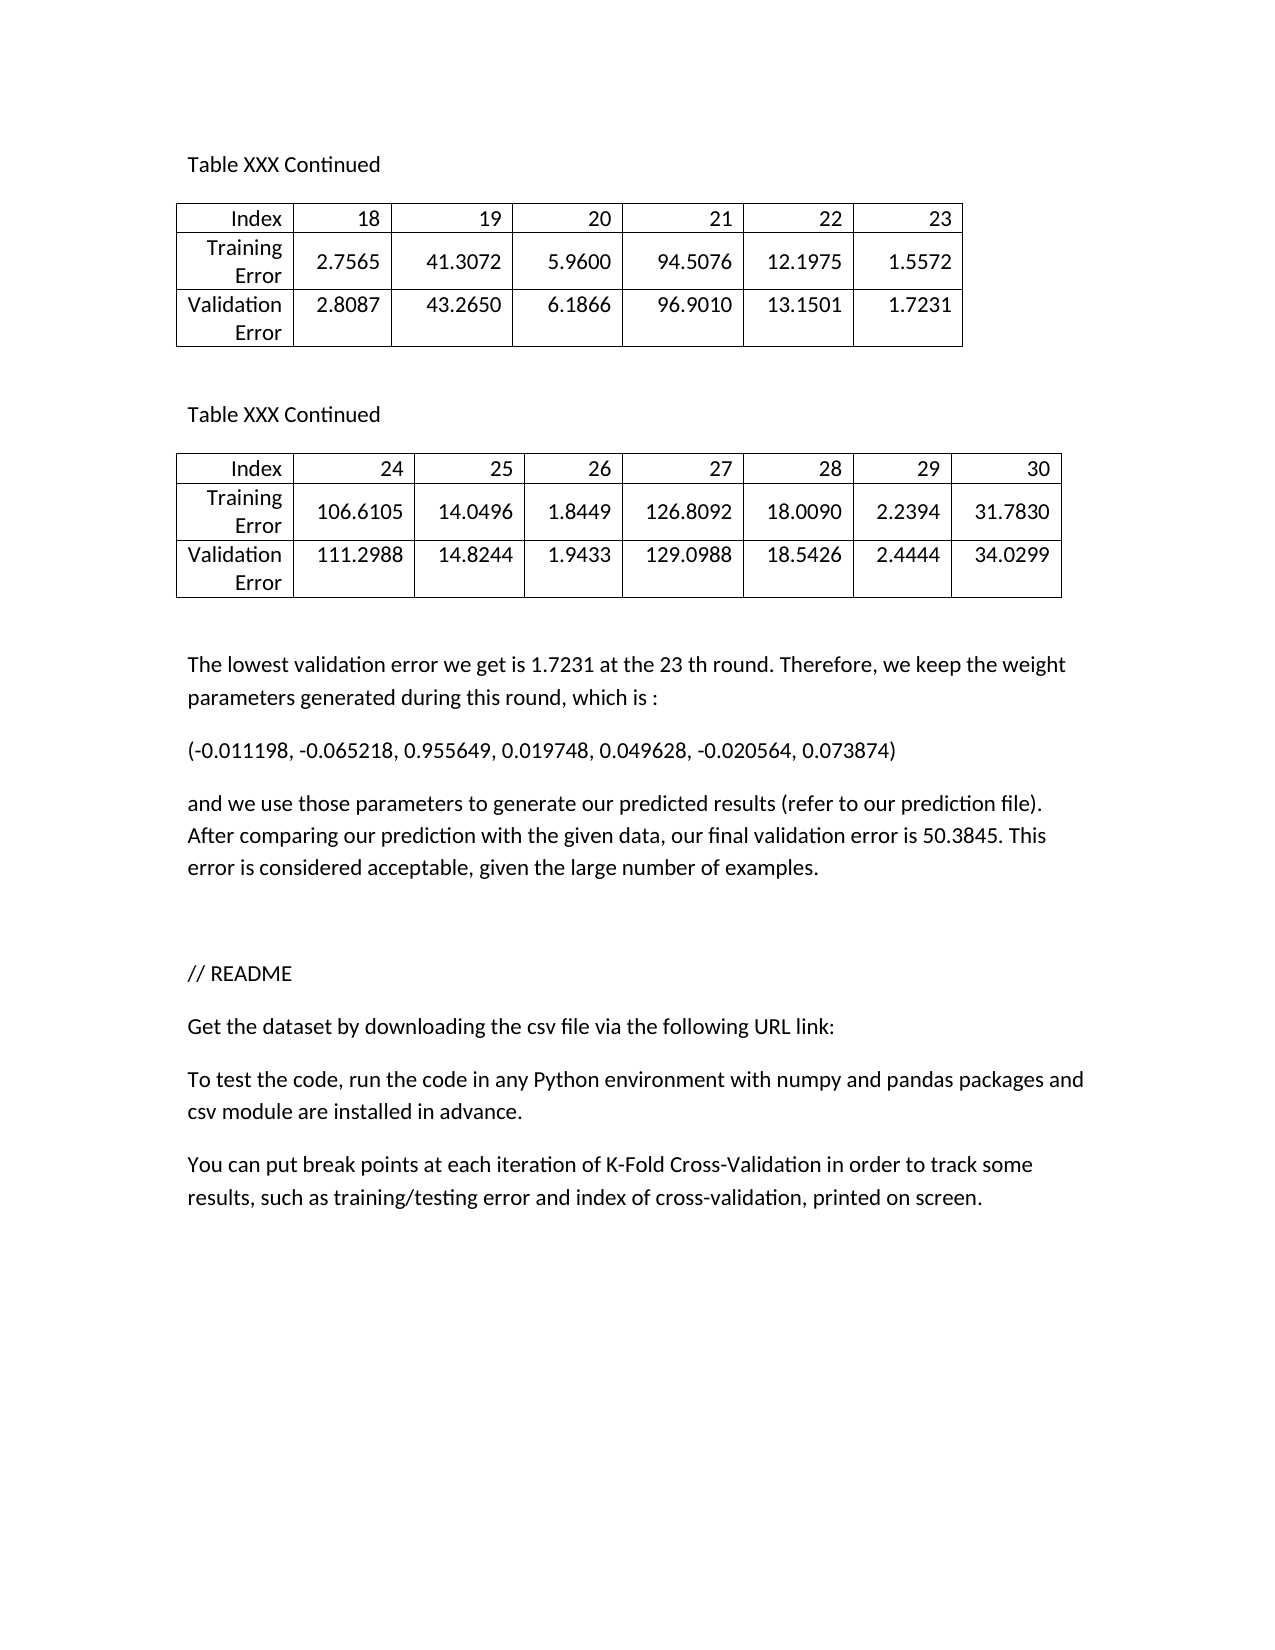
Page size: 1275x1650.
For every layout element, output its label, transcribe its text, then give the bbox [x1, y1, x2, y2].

table_cell 2.2394 [854, 484, 951, 539]
table_cell 5.9600 [513, 233, 622, 289]
table_cell 18.5426 [744, 541, 853, 597]
text The lowest validation error we get is 1.7231 at the 23 th round. Therefore, we keep the weight parameters generated during this round, which is : [187, 651, 1087, 711]
text // README [187, 959, 1087, 987]
table_header 21 [623, 204, 743, 232]
table_cell 111.2988 [294, 541, 414, 597]
table_header 25 [415, 454, 524, 482]
table_header 22 [744, 204, 853, 232]
table_header 30 [952, 454, 1061, 482]
table_cell 94.5076 [623, 233, 743, 289]
table_cell Training Error [177, 484, 293, 539]
text Get the dataset by downloading the csv file via the following URL link: [187, 1012, 1087, 1040]
table_cell 1.5572 [854, 233, 962, 289]
table_cell 41.3072 [392, 233, 512, 289]
table_cell 12.1975 [744, 233, 853, 289]
table_cell 31.7830 [952, 484, 1061, 539]
text (-0.011198, -0.065218, 0.955649, 0.019748, 0.049628, -0.020564, 0.073874) [187, 736, 1087, 764]
table_header 28 [744, 454, 853, 482]
table_cell 1.8449 [525, 484, 622, 539]
table_header 29 [854, 454, 951, 482]
table_header 27 [623, 454, 743, 482]
table_header Index [177, 454, 293, 482]
text Table XXX Continued [187, 150, 1087, 178]
table_cell Training Error [177, 233, 293, 289]
table_cell 129.0988 [623, 541, 743, 597]
table_cell Validation Error [177, 290, 293, 346]
table_cell 18.0090 [744, 484, 853, 539]
table_cell 14.8244 [415, 541, 524, 597]
table_header 18 [294, 204, 391, 232]
table_header Index [177, 204, 293, 232]
table_cell 106.6105 [294, 484, 414, 539]
table_cell 6.1866 [513, 290, 622, 346]
table_cell 96.9010 [623, 290, 743, 346]
table_cell Validation Error [177, 541, 293, 597]
text and we use those parameters to generate our predicted results (refer to our prediction file). After comparing our prediction with the given data, our final validation error is 50.3845. This error is considered acceptable, given the large number of examples. [187, 789, 1087, 881]
text You can put break points at each iteration of K-Fold Cross-Validation in order to track some results, such as training/testing error and index of cross-validation, printed on screen. [187, 1151, 1087, 1211]
table_cell 2.7565 [294, 233, 391, 289]
table_cell 1.9433 [525, 541, 622, 597]
text To test the code, run the code in any Python environment with numpy and pandas packages and csv module are installed in advance. [187, 1065, 1087, 1126]
text Table XXX Continued [187, 400, 1087, 428]
table_cell 13.1501 [744, 290, 853, 346]
table_cell 1.7231 [854, 290, 962, 346]
table_header 24 [294, 454, 414, 482]
table_cell 34.0299 [952, 541, 1061, 597]
table_cell 43.2650 [392, 290, 512, 346]
table_header 26 [525, 454, 622, 482]
table_header 20 [513, 204, 622, 232]
table_header 19 [392, 204, 512, 232]
table_cell 2.4444 [854, 541, 951, 597]
table_cell 2.8087 [294, 290, 391, 346]
table_header 23 [854, 204, 962, 232]
table_cell 126.8092 [623, 484, 743, 539]
table_cell 14.0496 [415, 484, 524, 539]
